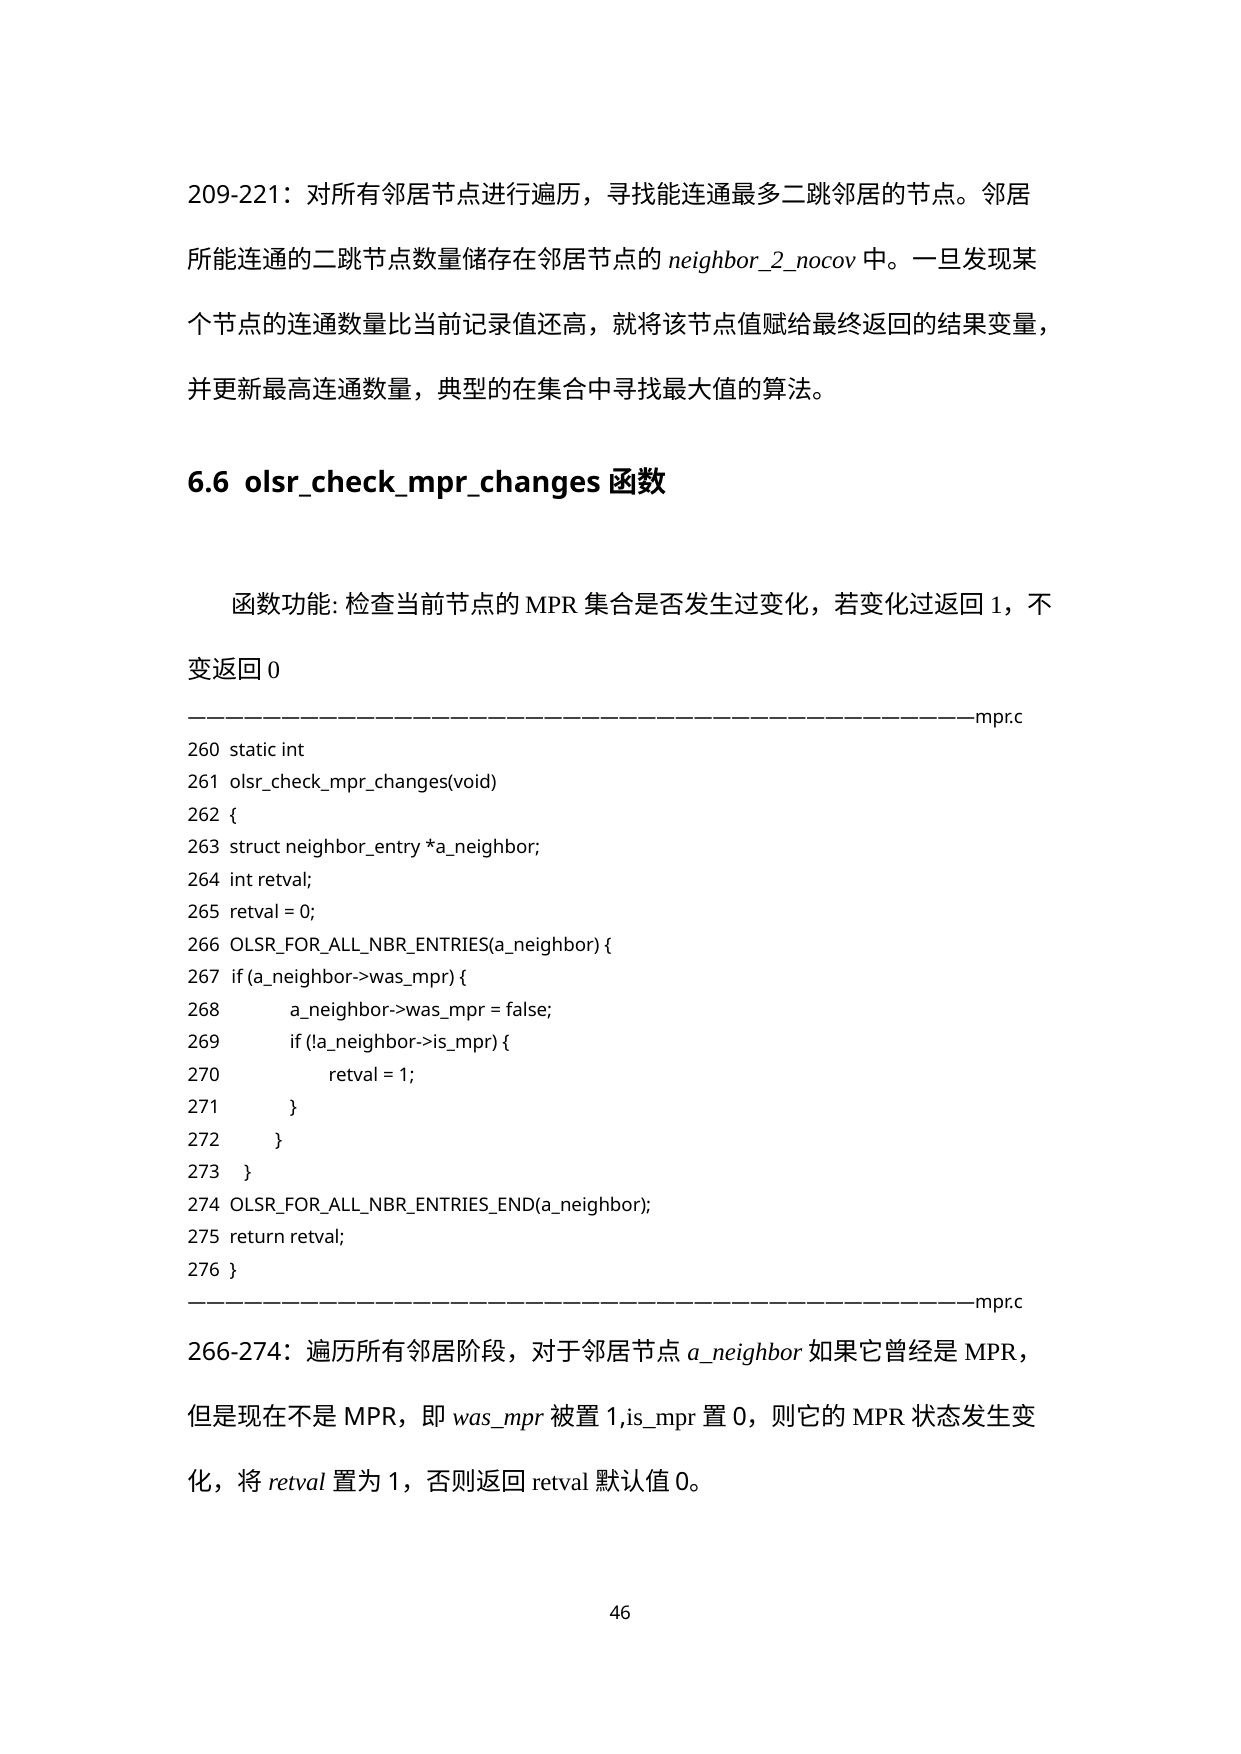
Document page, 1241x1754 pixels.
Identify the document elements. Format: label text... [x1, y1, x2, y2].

text 274 OLSR_FOR_ALL_NBR_ENTRIES_END(a_neighbor); [187, 1187, 1053, 1220]
text 260 static int [187, 732, 1053, 765]
text 272 } [187, 1122, 1053, 1155]
text 263 struct neighbor_entry *a_neighbor; [187, 830, 1053, 862]
text 261 olsr_check_mpr_changes(void) [187, 765, 1053, 797]
text 265 retval = 0; [187, 895, 1053, 927]
text 函数功能: 检查当前节点的 MPR 集合是否发生过变化，若变化过返回1，不变返回0 [187, 570, 1053, 700]
text 267 if (a_neighbor->was_mpr) { [187, 960, 1053, 992]
text 271 } [187, 1090, 1053, 1122]
text 275 return retval; [187, 1220, 1053, 1252]
text 209-221：对所有邻居节点进行遍历，寻找能连通最多二跳邻居的节点。邻居所能连通的二跳节点数量储存在邻居节点的 neighbor_2_nocov 中。一旦发现某个节点的连通数量比当前记录值还高，就将该节点值赋给最终返回的结果变量，并更新最高连通数量，典型的在集合中寻找最大值的算法。 [187, 160, 1053, 420]
text ——————————————————————————————————————————mpr.c [187, 1285, 1053, 1317]
text 264 int retval; [187, 862, 1053, 895]
text 262 { [187, 797, 1053, 830]
text 266-274：遍历所有邻居阶段，对于邻居节点 a_neighbor 如果它曾经是 MPR，但是现在不是 MPR，即 was_mpr 被置1,is_mpr 置0，则它的 MPR 状态发生变化，将 retval 置为1，否则返回 retval 默认值0。 [187, 1317, 1053, 1512]
subtitle 6.6 olsr_check_mpr_changes 函数 [187, 447, 1053, 512]
text 276 } [187, 1252, 1053, 1285]
text ——————————————————————————————————————————mpr.c [187, 700, 1053, 732]
text 268 a_neighbor->was_mpr = false; [187, 992, 1053, 1025]
text 273 } [187, 1155, 1053, 1187]
text 270 retval = 1; [187, 1057, 1053, 1090]
text 269 if (!a_neighbor->is_mpr) { [187, 1025, 1053, 1057]
text 266 OLSR_FOR_ALL_NBR_ENTRIES(a_neighbor) { [187, 927, 1053, 960]
